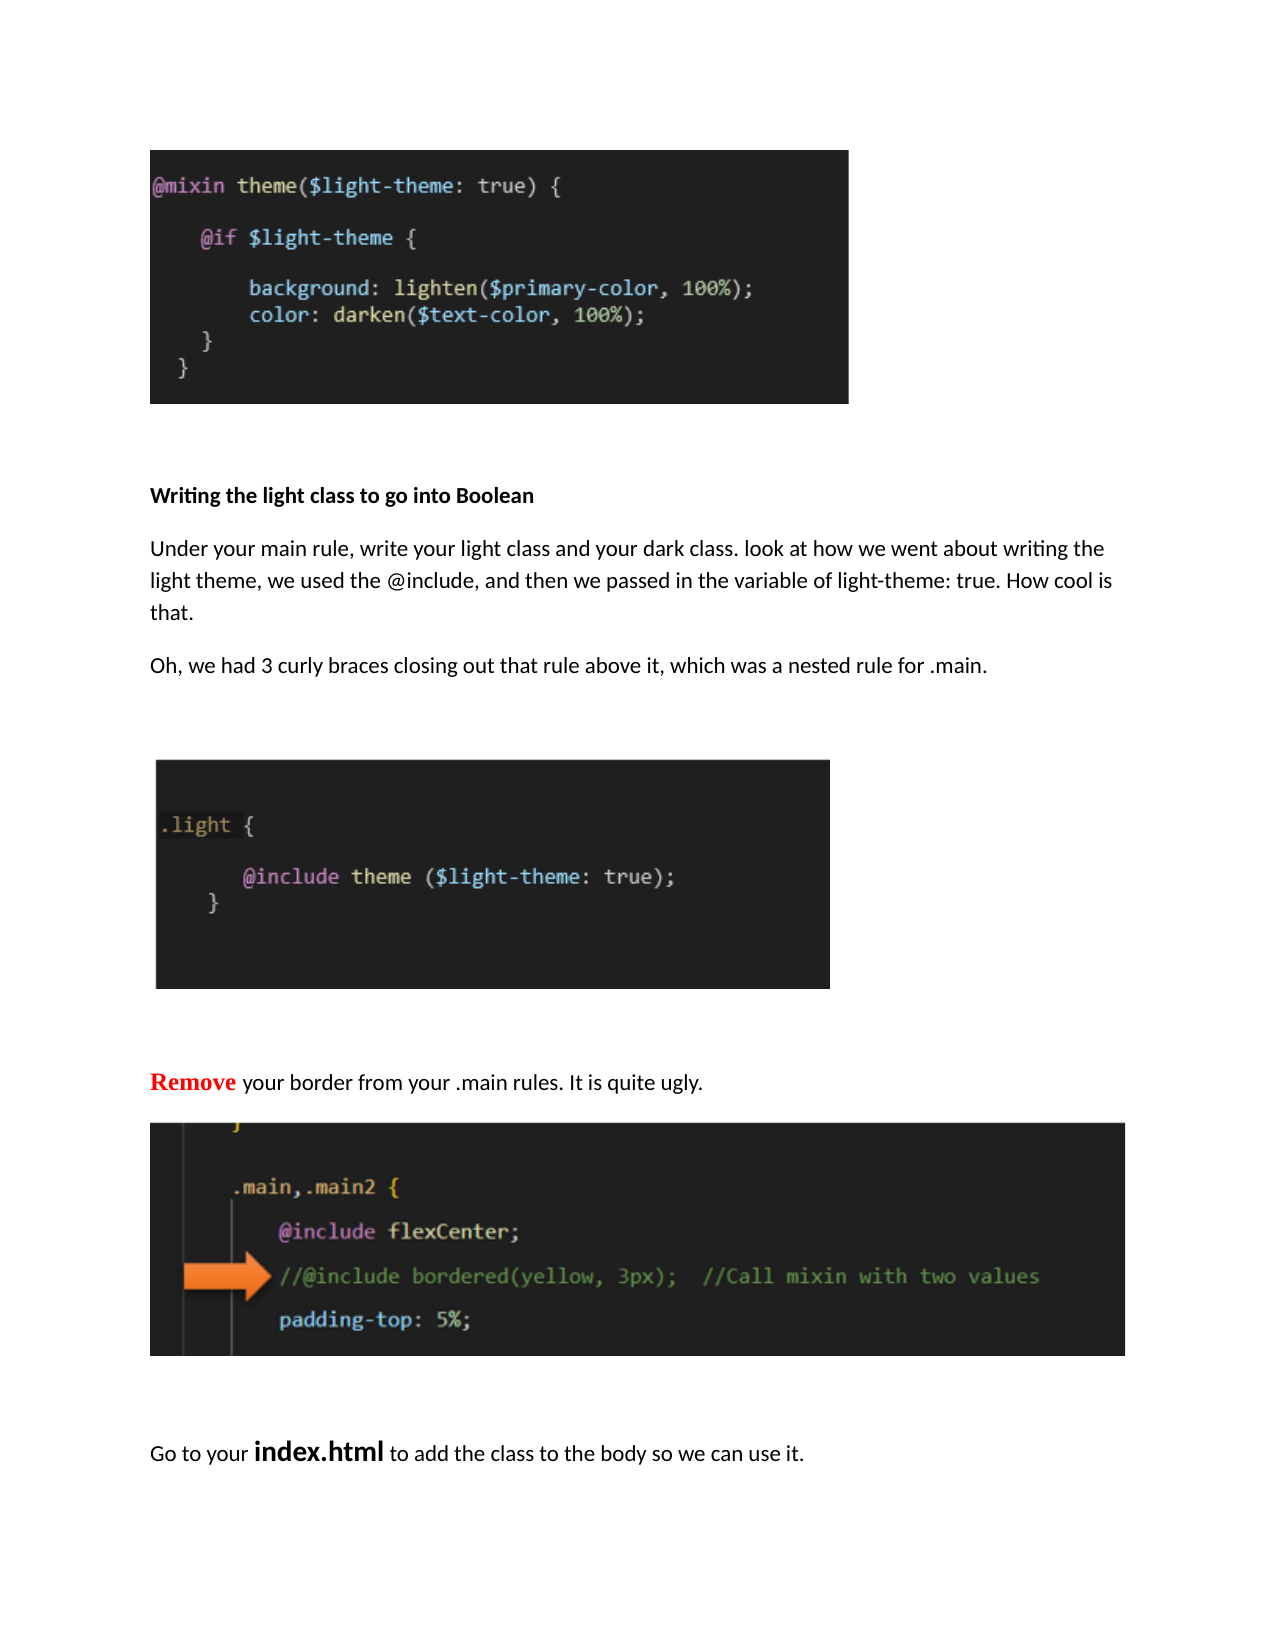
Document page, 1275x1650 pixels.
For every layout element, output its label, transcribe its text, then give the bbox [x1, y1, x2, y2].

text Go to your index.html to add the class to the body so we can use it. [150, 1433, 1125, 1469]
picture [150, 150, 849, 404]
text Oh, we had 3 curly braces closing out that rule above it, which was a nested rule for .main. [150, 652, 1125, 679]
text Remove your border from your .main rules. It is quite ugly. [150, 1067, 1125, 1096]
text Writing the light class to go into Boolean [150, 481, 1125, 509]
picture [150, 757, 830, 989]
text Under your main rule, write your light class and your dark class. look at how we went about writing the light theme, we used the @include, and then we passed in the variable of light-theme: true. How cool is that. [150, 534, 1125, 627]
picture [150, 1121, 1125, 1356]
